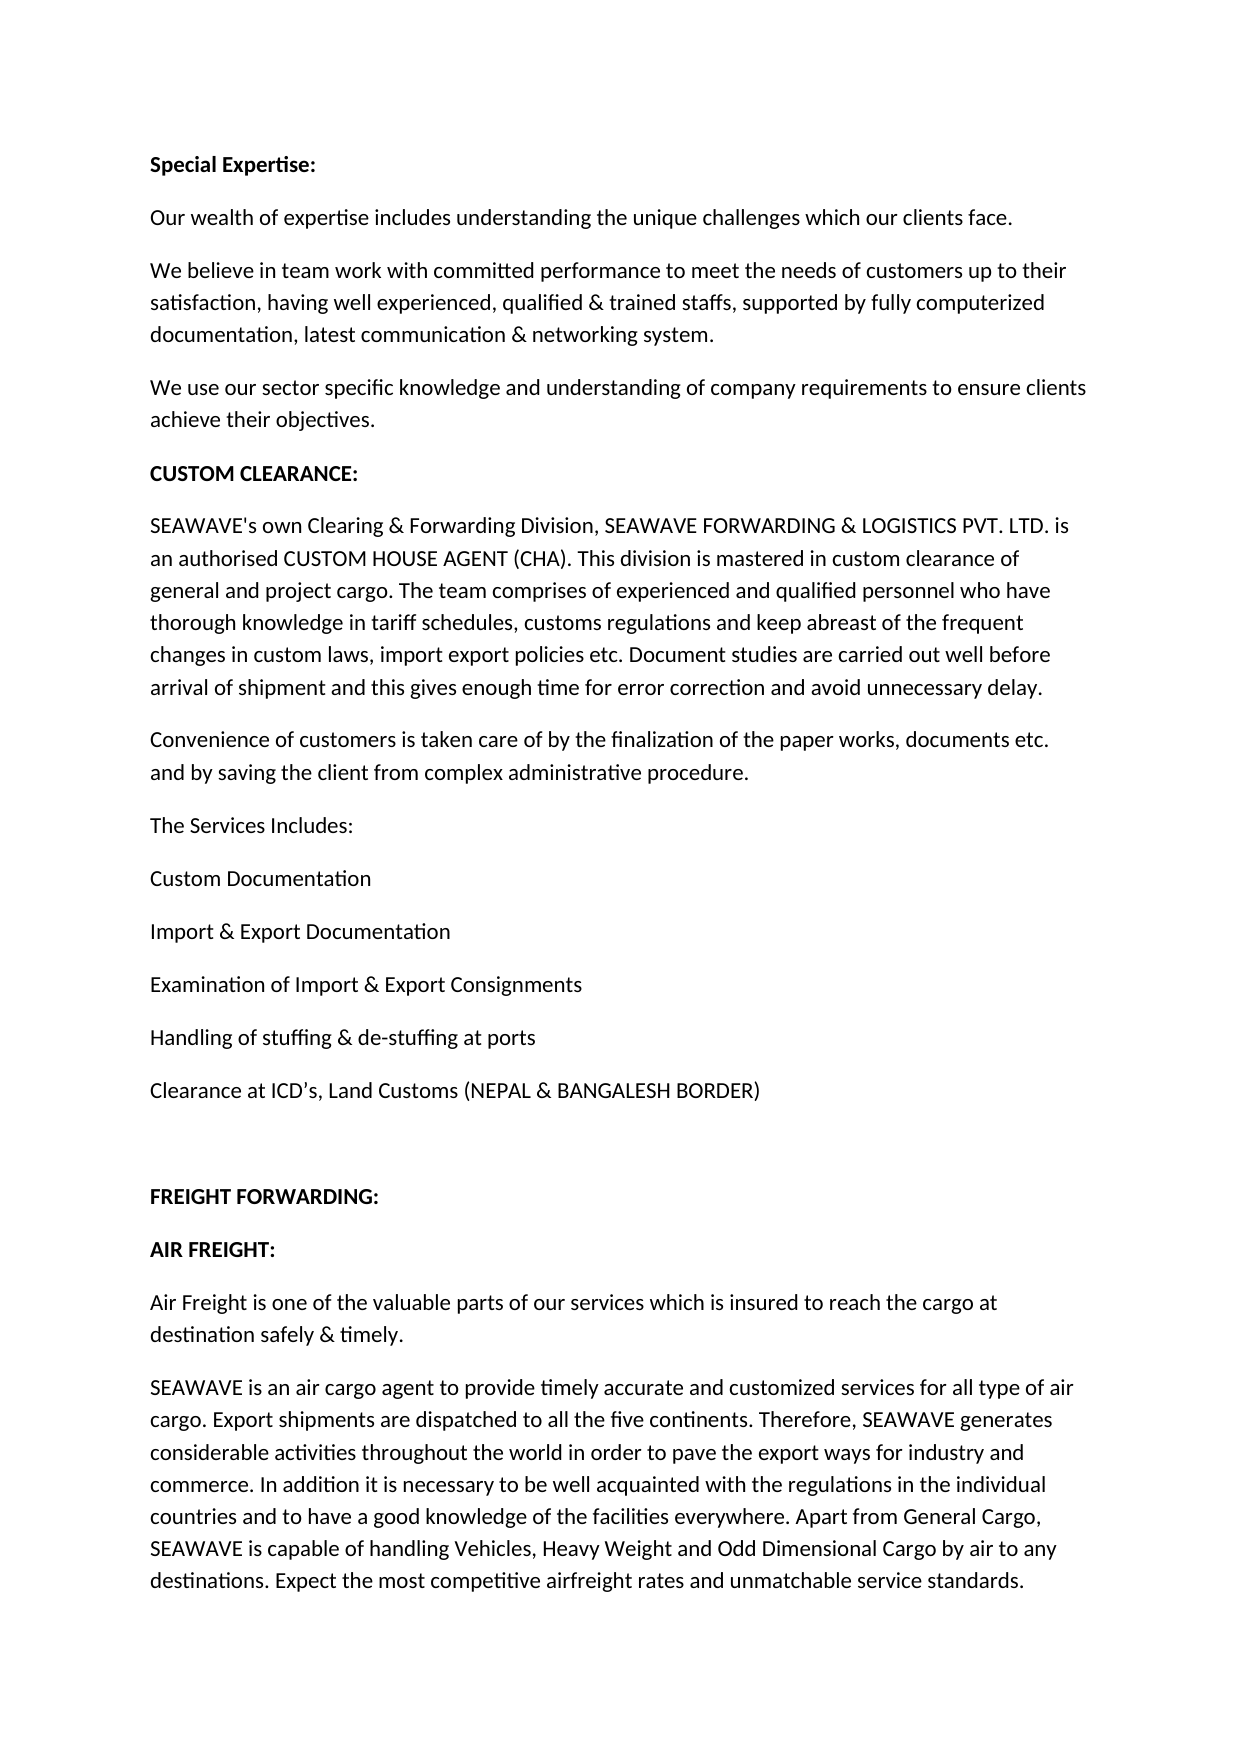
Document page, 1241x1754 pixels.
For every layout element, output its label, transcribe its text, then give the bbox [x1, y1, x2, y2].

text AIR FREIGHT: [150, 1235, 1090, 1263]
text Our wealth of expertise includes understanding the unique challenges which our clients face. [150, 203, 1090, 231]
text Examination of Import & Export Consignments [150, 970, 1090, 998]
text Custom Documentation [150, 864, 1090, 892]
text CUSTOM CLEARANCE: [150, 459, 1090, 487]
text The Services Includes: [150, 811, 1090, 839]
text We use our sector specific knowledge and understanding of company requirements to ensure clients achieve their objectives. [150, 373, 1090, 434]
text Special Expertise: [150, 150, 1090, 178]
text Import & Export Documentation [150, 917, 1090, 945]
text Clearance at ICD’s, Land Customs (NEPAL & BANGALESH BORDER) [150, 1076, 1090, 1104]
text Handling of stuffing & de-stuffing at ports [150, 1023, 1090, 1051]
text Convenience of customers is taken care of by the finalization of the paper works, documents etc. and by saving the client from complex administrative procedure. [150, 726, 1090, 786]
text SEAWAVE's own Clearing & Forwarding Division, SEAWAVE FORWARDING & LOGISTICS PVT. LTD. is an authorised CUSTOM HOUSE AGENT (CHA). This division is mastered in custom clearance of general and project cargo. The team comprises of experienced and qualified personnel who have thorough knowledge in tariff schedules, customs regulations and keep abreast of the frequent changes in custom laws, import export policies etc. Document studies are carried out well before arrival of shipment and this gives enough time for error correction and avoid unnecessary delay. [150, 512, 1090, 701]
text Air Freight is one of the valuable parts of our services which is insured to reach the cargo at destination safely & timely. [150, 1288, 1090, 1348]
text SEAWAVE is an air cargo agent to provide timely accurate and customized services for all type of air cargo. Export shipments are dispatched to all the five continents. Therefore, SEAWAVE generates considerable activities throughout the world in order to pave the export ways for industry and commerce. In addition it is necessary to be well acquainted with the regulations in the individual countries and to have a good knowledge of the facilities everywhere. Apart from General Cargo, SEAWAVE is capable of handling Vehicles, Heavy Weight and Odd Dimensional Cargo by air to any destinations. Expect the most competitive airfreight rates and unmatchable service standards. [150, 1373, 1090, 1594]
text FREIGHT FORWARDING: [150, 1182, 1090, 1210]
text We believe in team work with committed performance to meet the needs of customers up to their satisfaction, having well experienced, qualified & trained staffs, supported by fully computerized documentation, latest communication & networking system. [150, 256, 1090, 348]
